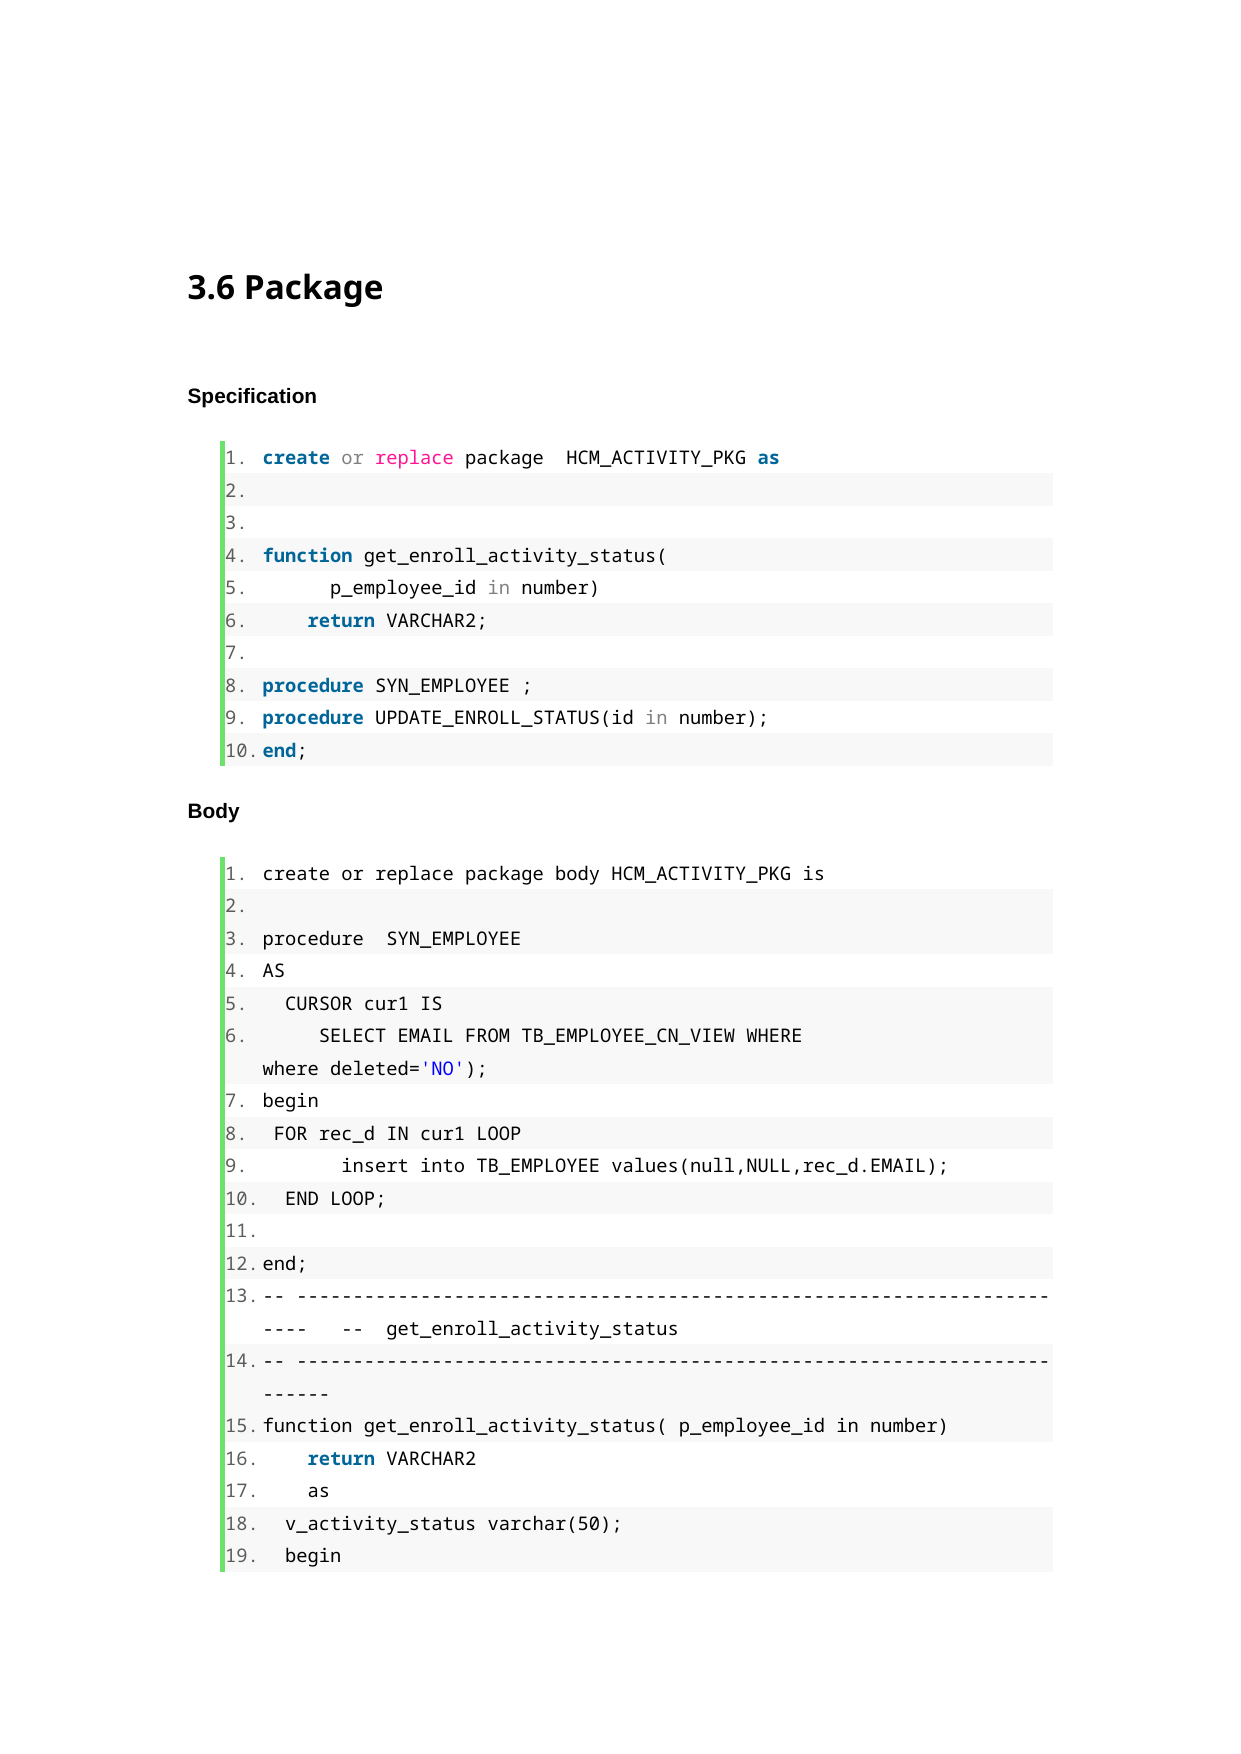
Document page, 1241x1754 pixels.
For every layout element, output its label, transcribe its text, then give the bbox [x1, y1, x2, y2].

list begin [225, 1084, 1053, 1117]
list procedure UPDATE_ENROLL_STATUS(id in number); [225, 701, 1053, 733]
list as [225, 1474, 1053, 1507]
list create or replace package HCM_ACTIVITY_PKG as [225, 441, 1053, 473]
list return VARCHAR2 [225, 1442, 1053, 1474]
subtitle 3.6 Package [187, 254, 1053, 319]
list procedure SYN_EMPLOYEE [225, 922, 1053, 954]
list end; [225, 1247, 1053, 1279]
list p_employee_id in number) [225, 571, 1053, 603]
list function get_enroll_activity_status( p_employee_id in number) [225, 1409, 1053, 1442]
list CURSOR cur1 IS [225, 987, 1053, 1019]
list return VARCHAR2; [225, 603, 1053, 636]
list procedure SYN_EMPLOYEE ; [225, 668, 1053, 701]
list function get_enroll_activity_status( [225, 538, 1053, 571]
list -- ------------------------------------------------------------------------- [225, 1344, 1053, 1409]
list END LOOP; [225, 1182, 1053, 1214]
list SELECT EMAIL FROM TB_EMPLOYEE_CN_VIEW WHERE where deleted='NO'); [225, 1019, 1053, 1084]
list create or replace package body HCM_ACTIVITY_PKG is [225, 857, 1053, 889]
list FOR rec_d IN cur1 LOOP [225, 1117, 1053, 1149]
list begin [225, 1539, 1053, 1572]
list end; [225, 733, 1053, 766]
list AS [225, 954, 1053, 987]
list v_activity_status varchar(50); [225, 1507, 1053, 1539]
list -- ----------------------------------------------------------------------- -- get_enroll_activity_status [225, 1279, 1053, 1344]
list insert into TB_EMPLOYEE values(null,NULL,rec_d.EMAIL); [225, 1149, 1053, 1182]
text Specification [187, 379, 1053, 412]
text Body [187, 795, 1053, 828]
